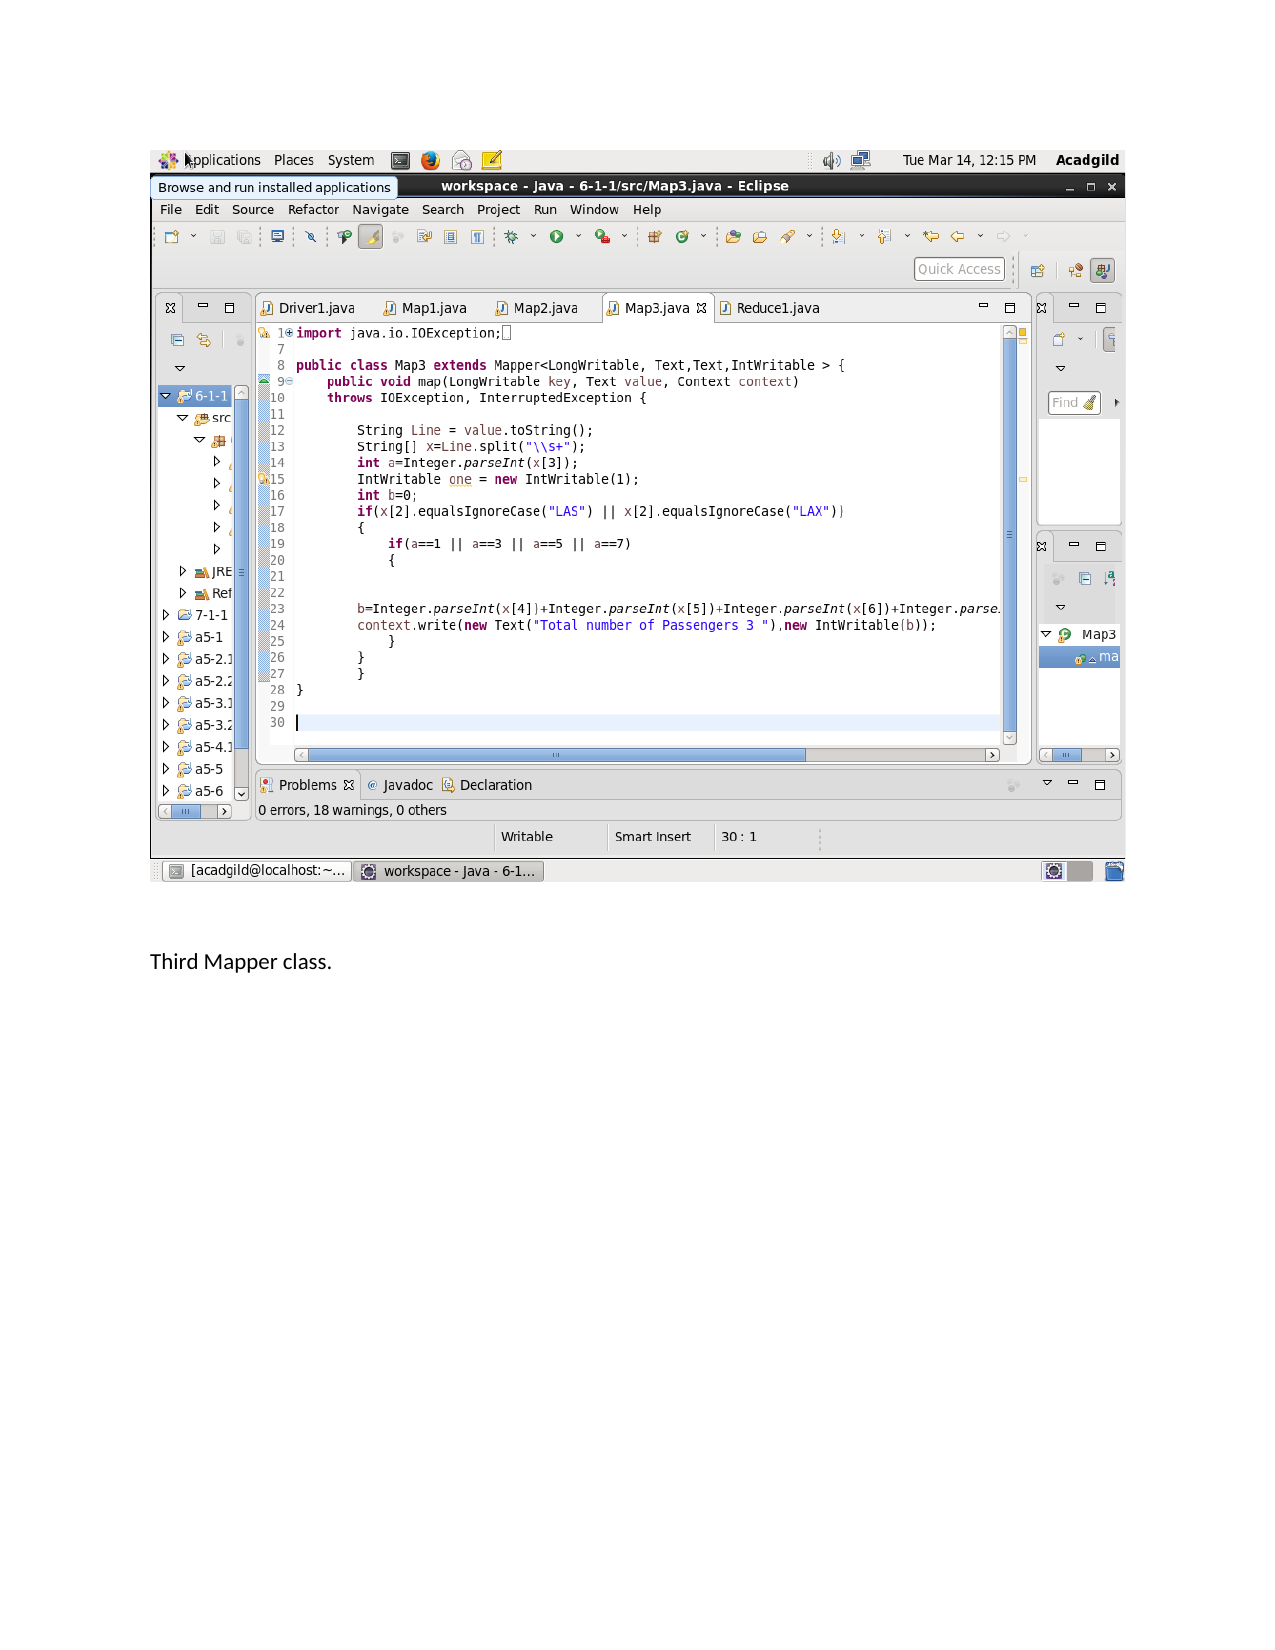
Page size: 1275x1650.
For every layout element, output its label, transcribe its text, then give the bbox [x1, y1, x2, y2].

text Third Mapper class. [150, 947, 1125, 975]
picture [150, 150, 1125, 882]
